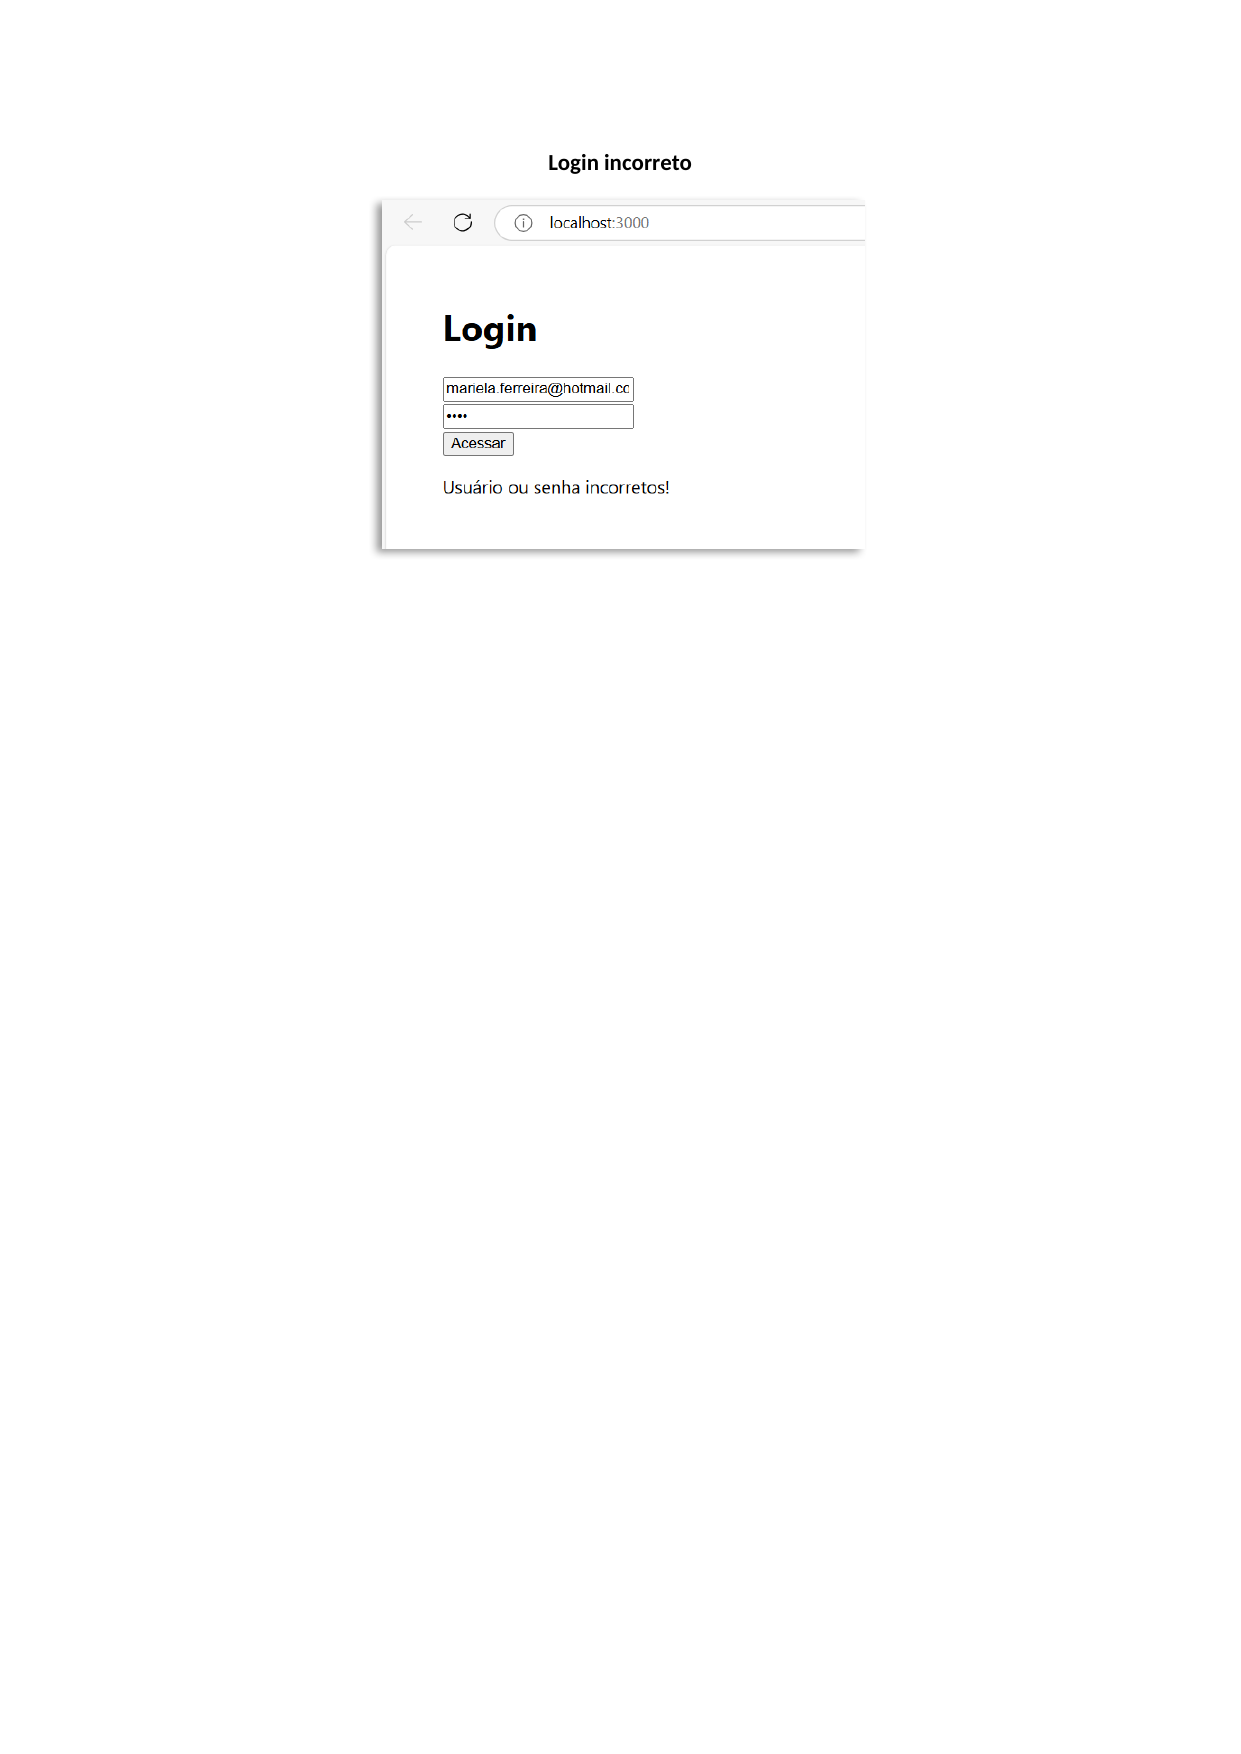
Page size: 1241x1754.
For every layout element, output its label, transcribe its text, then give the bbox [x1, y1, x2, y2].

text Login incorreto [177, 148, 1063, 176]
picture [382, 200, 865, 549]
